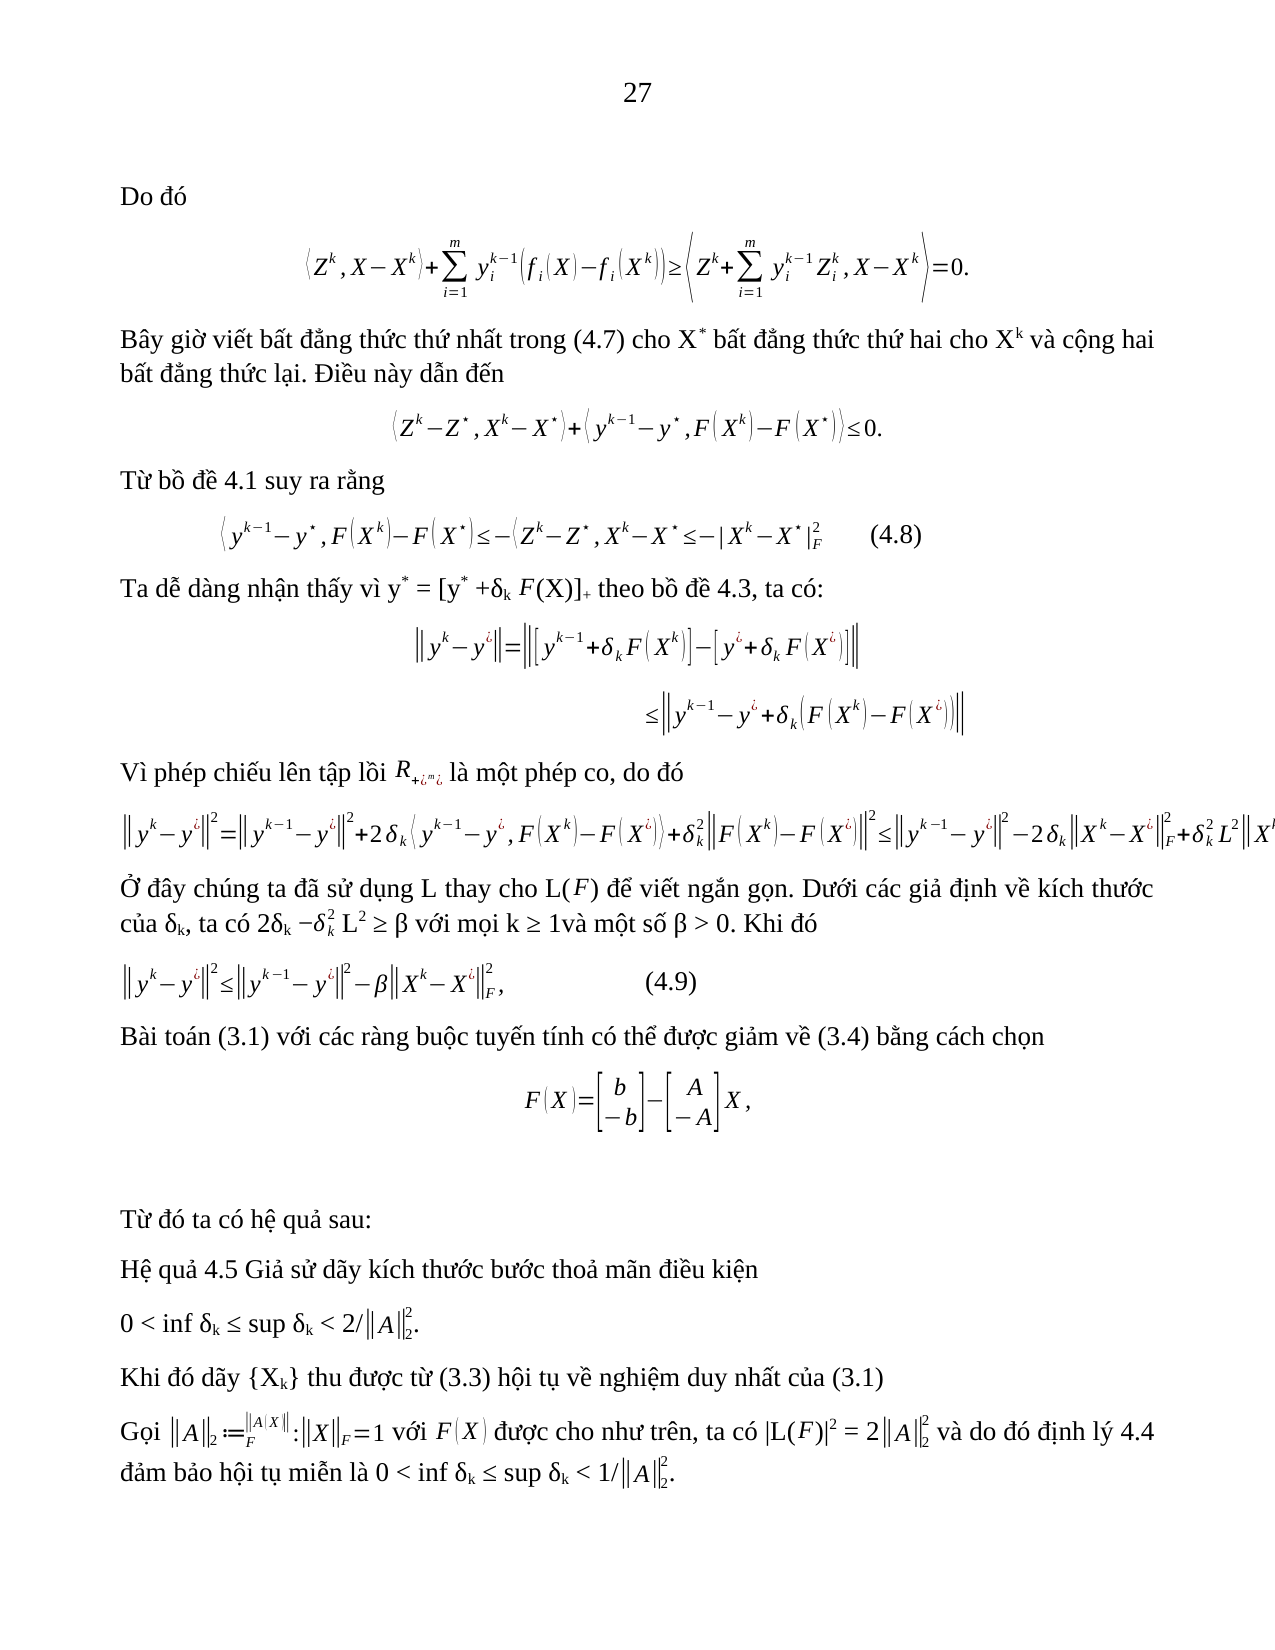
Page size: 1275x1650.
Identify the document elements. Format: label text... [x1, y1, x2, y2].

text 0 < inf δk ≤ sup δk < 2/. [120, 1304, 1155, 1342]
text (4.9) [120, 959, 1155, 1001]
text Ta dễ dàng nhận thấy vì y* = [y* +δk (X)]+ theo bồ đề 4.3, ta có: [120, 572, 1155, 603]
text Vì phép chiếu lên tập lồi là một phép co, do đó [120, 756, 1155, 787]
text Khi đó dãy {Xk} thu được từ (3.3) hội tụ về nghiệm duy nhất của (3.1) [120, 1361, 1155, 1392]
text Bây giờ viết bất đẳng thức thứ nhất trong (4.7) cho X* bất đẳng thức thứ hai cho Xk và cộng hai bất đẳng thức lại. Điều này dẫn đến [120, 323, 1155, 388]
text Ở đây chúng ta đã sử dụng L thay cho L() để viết ngắn gọn. Dưới các giả định về kích thước của δk, ta có 2δk − L2 ≥ β với mọi k ≥ 1và một số β > 0. Khi đó [120, 872, 1155, 940]
text Từ bồ đề 4.1 suy ra rằng [120, 464, 1155, 496]
text Từ đó ta có hệ quả sau: [120, 1203, 1155, 1234]
text Bài toán (3.1) với các ràng buộc tuyến tính có thể được giảm về (3.4) bằng cách chọn [120, 1021, 1155, 1052]
text (4.8) [120, 515, 1155, 553]
text Gọi với được cho như trên, ta có |L()|2 = 2 và do đó định lý 4.4 đảm bảo hội tụ miễn là 0 < inf δk ≤ sup δk < 1/. [120, 1411, 1155, 1491]
text Do đó [120, 180, 1155, 211]
text Hệ quả 4.5 Giả sử dãy kích thước bước thoả mãn điều kiện [120, 1253, 1155, 1284]
